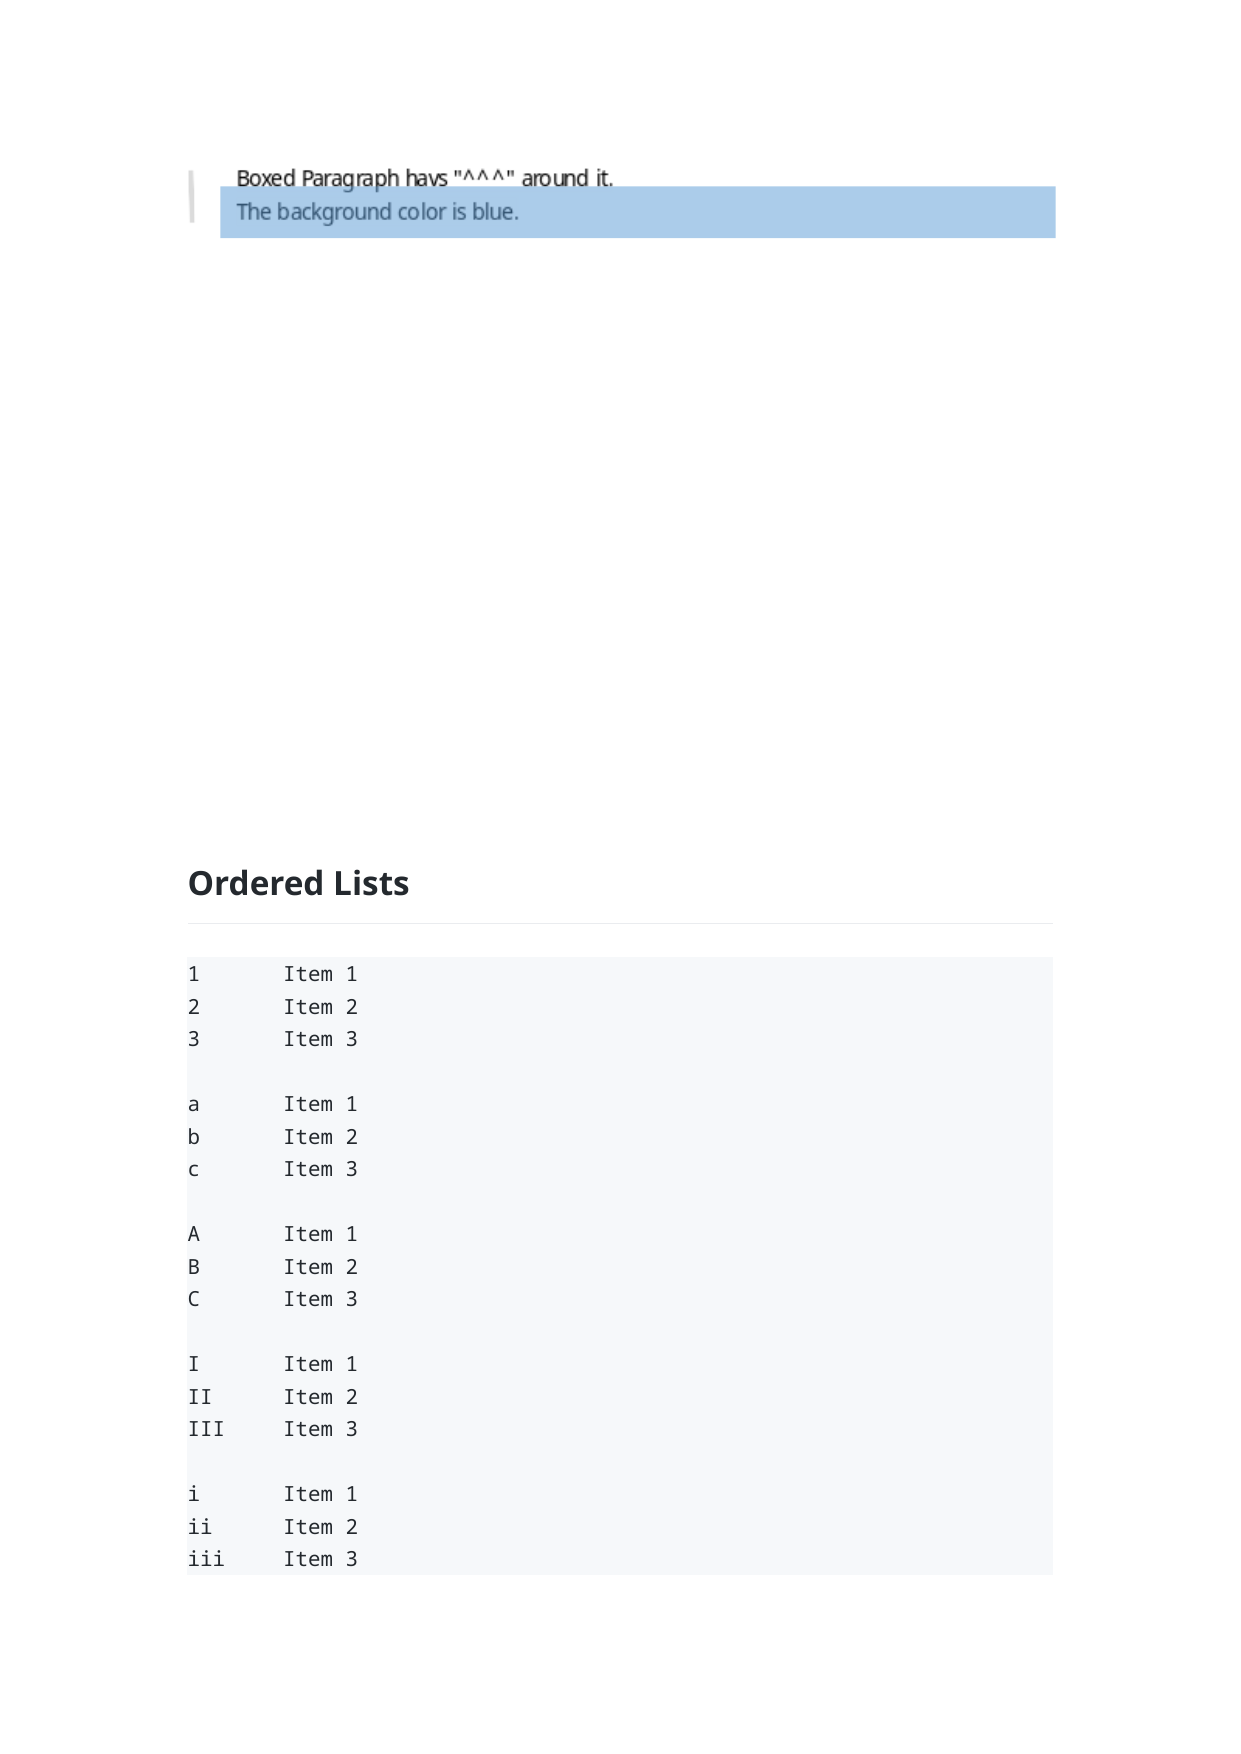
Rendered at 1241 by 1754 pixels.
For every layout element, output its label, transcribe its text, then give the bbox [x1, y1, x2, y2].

text b Item 2 [187, 1120, 1053, 1152]
text a Item 1 [187, 1087, 1053, 1120]
text I Item 1 [187, 1347, 1053, 1380]
text 2 Item 2 [187, 990, 1053, 1022]
text ii Item 2 [187, 1510, 1053, 1542]
subtitle Ordered Lists [187, 849, 1053, 924]
text iii Item 3 [187, 1542, 1053, 1575]
text A Item 1 [187, 1217, 1053, 1250]
text III Item 3 [187, 1412, 1053, 1445]
text 3 Item 3 [187, 1022, 1053, 1055]
text i Item 1 [187, 1477, 1053, 1510]
text II Item 2 [187, 1380, 1053, 1412]
text c Item 3 [187, 1152, 1053, 1185]
text 1 Item 1 [187, 957, 1053, 990]
text B Item 2 [187, 1250, 1053, 1282]
text C Item 3 [187, 1282, 1053, 1315]
